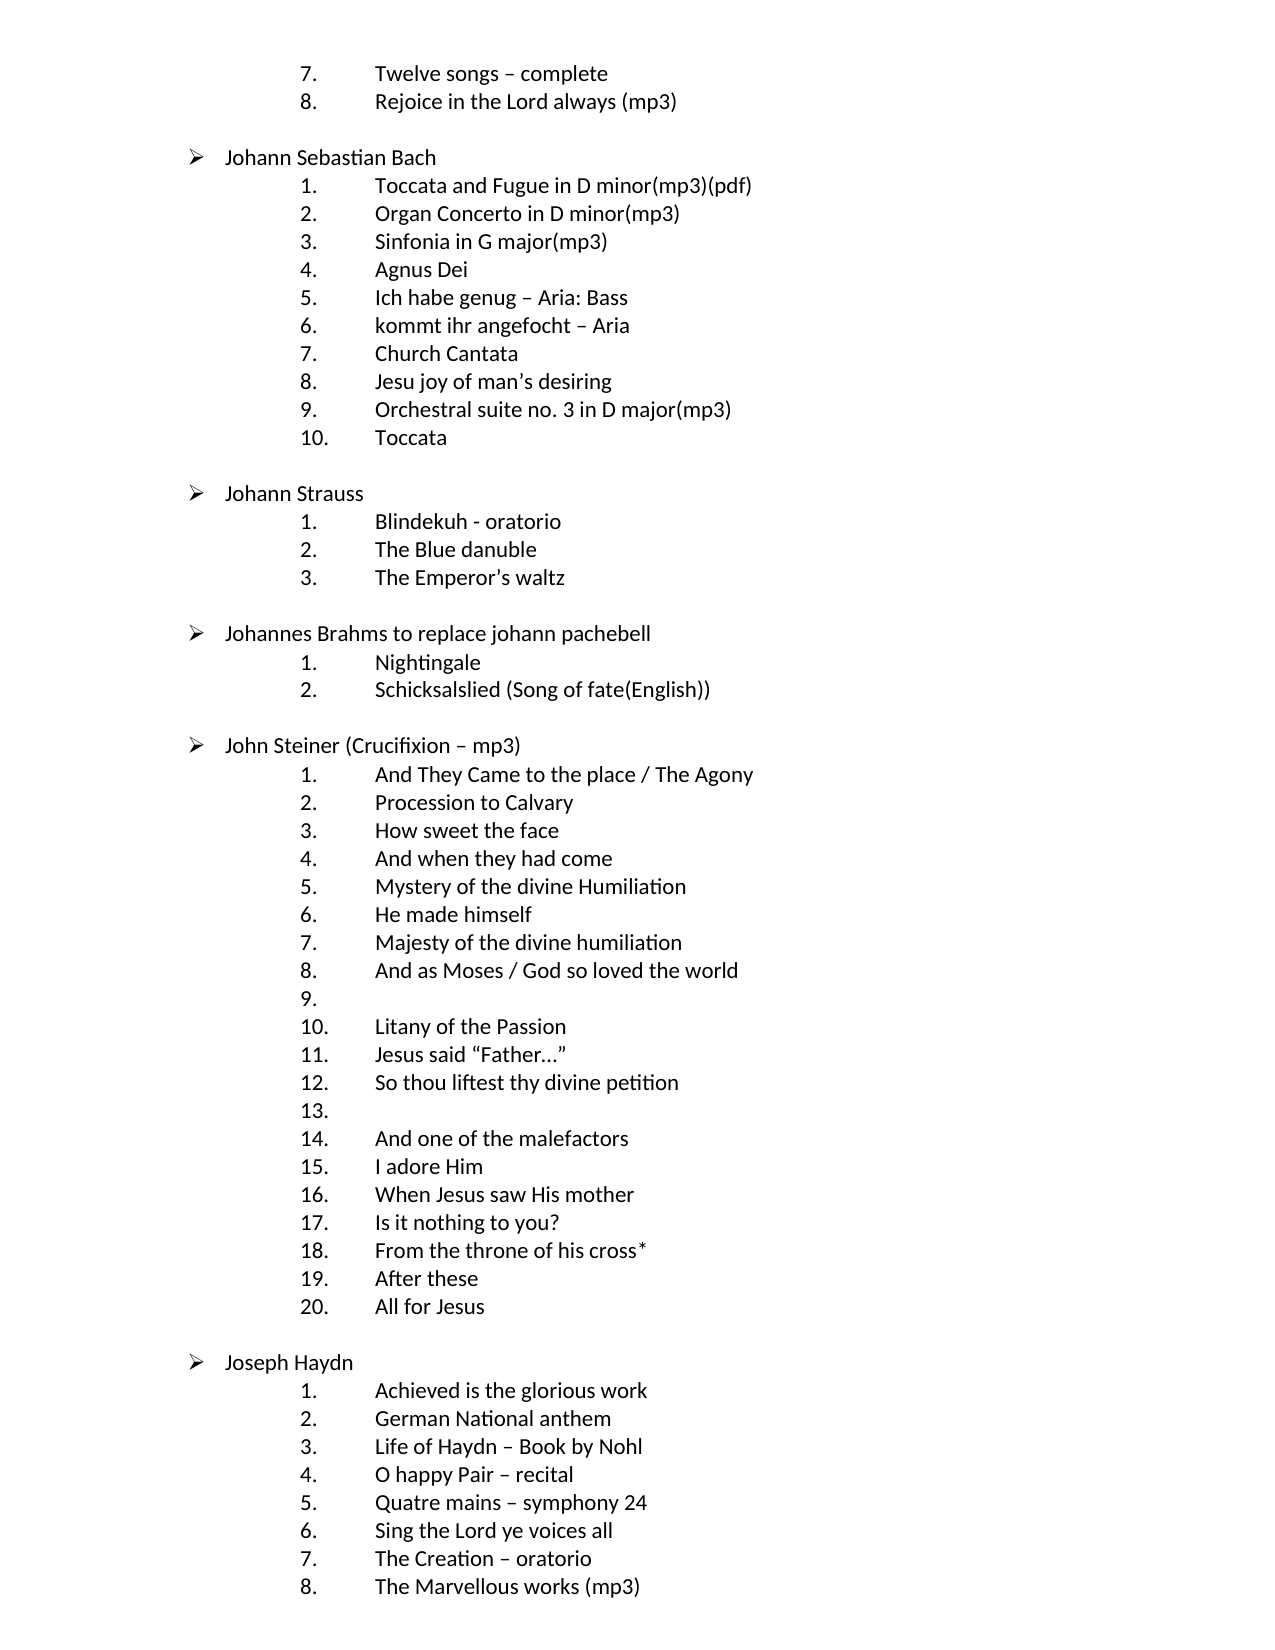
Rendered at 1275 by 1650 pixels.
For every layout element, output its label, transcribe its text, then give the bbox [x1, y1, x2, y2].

list Nightingale [300, 648, 1125, 676]
list The Marvellous works (mp3) [300, 1572, 1125, 1600]
list Johannes Brahms to replace johann pachebell [187, 619, 1125, 648]
list Ich habe genug – Aria: Bass [300, 283, 1125, 311]
list The Creation – oratorio [300, 1544, 1125, 1572]
list Organ Concerto in D minor(mp3) [300, 199, 1125, 227]
list Procession to Calvary [300, 788, 1125, 816]
list Rejoice in the Lord always (mp3) [300, 87, 1125, 115]
list He made himself [300, 900, 1125, 928]
list And They Came to the place / The Agony [300, 760, 1125, 788]
list Toccata [300, 423, 1125, 451]
list Achieved is the glorious work [300, 1376, 1125, 1404]
list John Steiner (Crucifixion – mp3) [187, 732, 1125, 760]
list Is it nothing to you? [300, 1208, 1125, 1236]
list From the throne of his cross* [300, 1236, 1125, 1264]
list German National anthem [300, 1404, 1125, 1432]
list Johann Strauss [187, 479, 1125, 507]
list Toccata and Fugue in D minor(mp3)(pdf) [300, 171, 1125, 199]
list Twelve songs – complete [300, 59, 1125, 87]
list Schicksalslied (Song of fate(English)) [300, 676, 1125, 704]
list O happy Pair – recital [300, 1460, 1125, 1488]
list Jesu joy of man’s desiring [300, 367, 1125, 395]
list After these [300, 1264, 1125, 1292]
list Mystery of the divine Humiliation [300, 872, 1125, 900]
list Litany of the Passion [300, 1012, 1125, 1040]
list And when they had come [300, 844, 1125, 872]
list kommt ihr angefocht – Aria [300, 311, 1125, 339]
list How sweet the face [300, 816, 1125, 844]
list Sing the Lord ye voices all [300, 1516, 1125, 1544]
list And as Moses / God so loved the world [300, 956, 1125, 984]
list And one of the malefactors [300, 1124, 1125, 1152]
list The Blue danuble [300, 536, 1125, 563]
list So thou liftest thy divine petition [300, 1068, 1125, 1096]
list Jesus said “Father…” [300, 1040, 1125, 1068]
list Agnus Dei [300, 255, 1125, 283]
list All for Jesus [300, 1292, 1125, 1320]
list Sinfonia in G major(mp3) [300, 227, 1125, 255]
list Quatre mains – symphony 24 [300, 1488, 1125, 1516]
list The Emperor’s waltz [300, 563, 1125, 592]
list Johann Sebastian Bach [187, 143, 1125, 171]
list I adore Him [300, 1152, 1125, 1180]
list Church Cantata [300, 339, 1125, 367]
list When Jesus saw His mother [300, 1180, 1125, 1208]
list Joseph Haydn [187, 1348, 1125, 1376]
list Orchestral suite no. 3 in D major(mp3) [300, 395, 1125, 423]
list Majesty of the divine humiliation [300, 928, 1125, 956]
list Blindekuh - oratorio [300, 507, 1125, 536]
list Life of Haydn – Book by Nohl [300, 1432, 1125, 1460]
